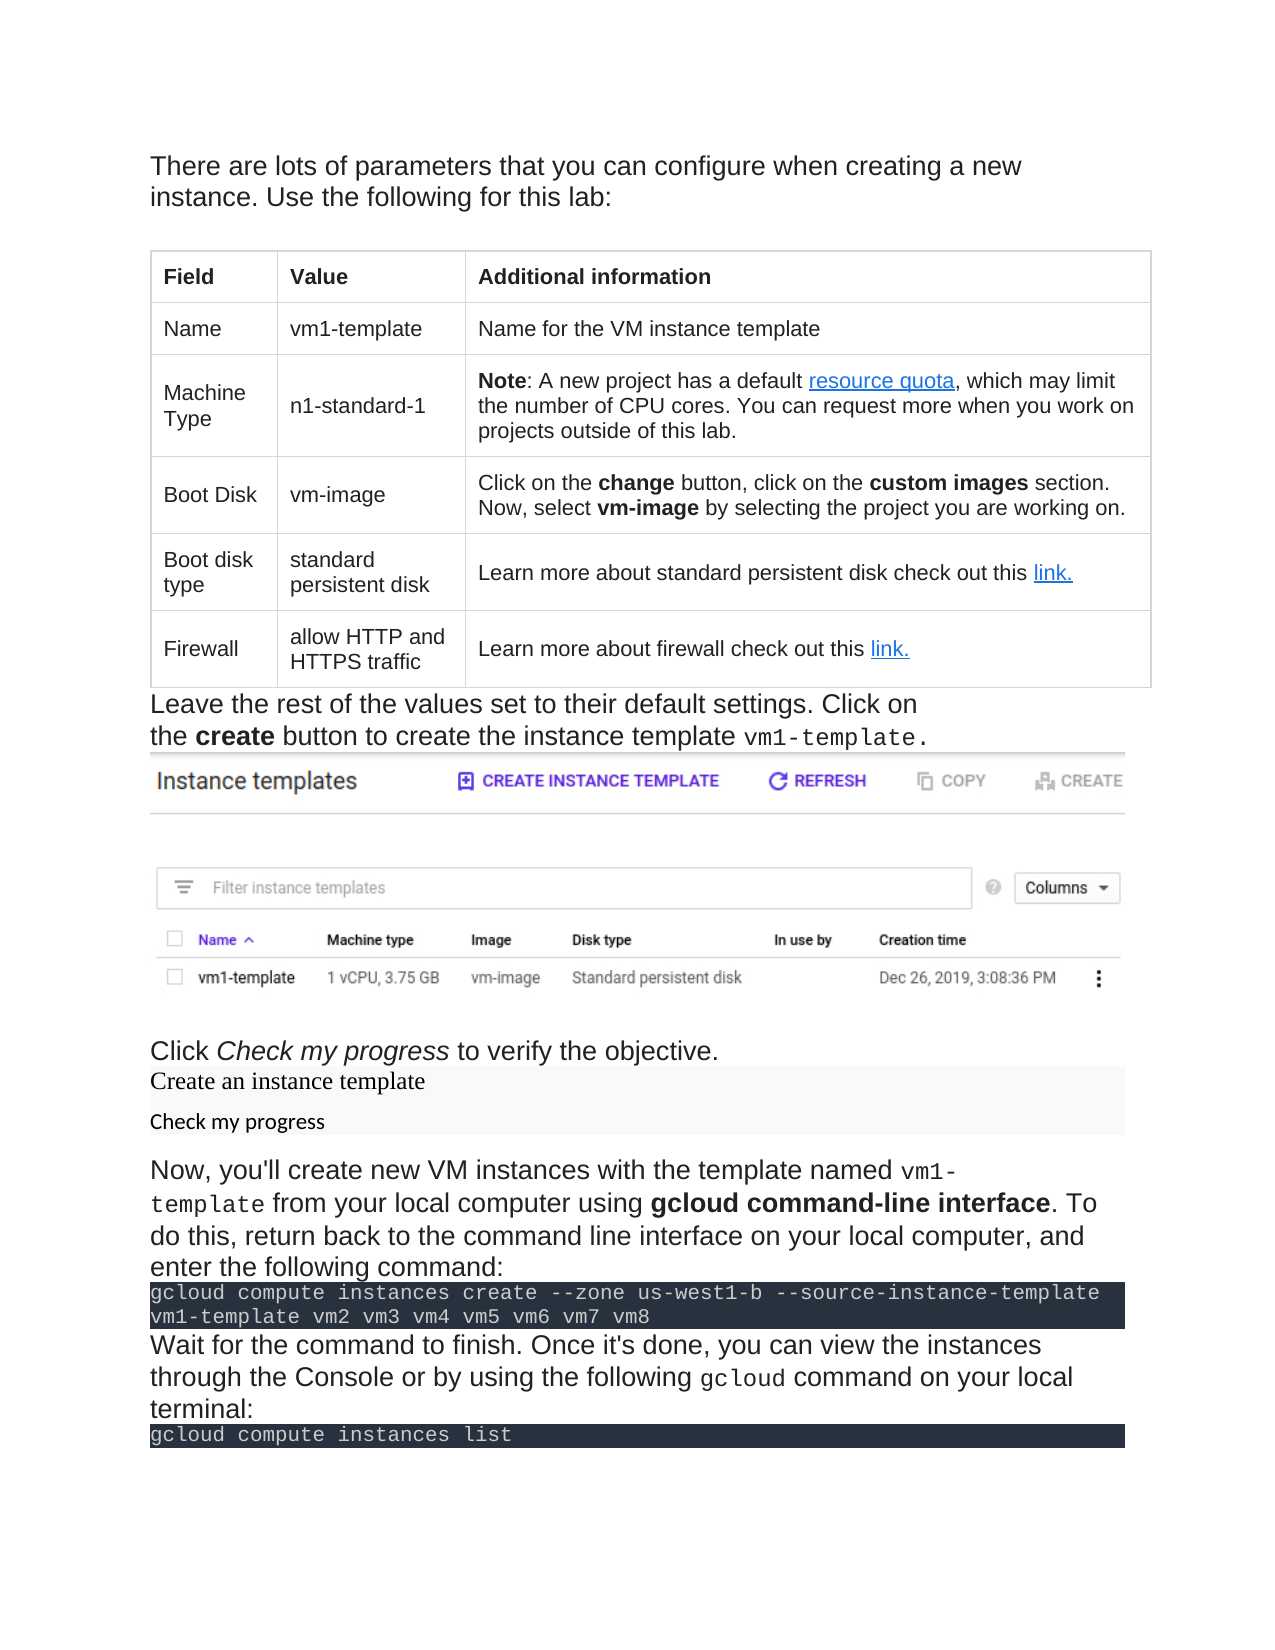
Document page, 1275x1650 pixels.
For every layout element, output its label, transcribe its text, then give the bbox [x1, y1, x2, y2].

text Now, you'll create new VM instances with the template named vm1-template from your local computer using gcloud command-line interface. To do this, return back to the command line interface on your local computer, and enter the following command: [150, 1154, 1125, 1282]
table_cell Note: A new project has a default resource quota, which may limit the number of CPU cores. You can request more when you work on projects outside of this lab. [466, 355, 1150, 456]
table_cell Firewall [152, 611, 277, 687]
table_cell Boot Disk [152, 457, 277, 533]
text Create an instance template [150, 1066, 1125, 1095]
text gcloud compute instances list [150, 1424, 1125, 1448]
text Check my progress [150, 1107, 1125, 1135]
table_cell Click on the change button, click on the custom images section. Now, select vm-image by selecting the project you are working on. [466, 457, 1150, 533]
table_cell Boot disk type [152, 534, 277, 610]
table_cell Name for the VM instance template [466, 303, 1150, 353]
text Wait for the command to finish. Once it's done, you can view the instances through the Console or by using the following gcloud command on your local terminal: [150, 1329, 1125, 1424]
table_cell Learn more about firewall check out this link. [466, 611, 1150, 687]
table_cell allow HTTP and HTTPS traffic [278, 611, 465, 687]
table_header Field [152, 252, 277, 302]
table_cell vm-image [278, 457, 465, 533]
text gcloud compute instances create --zone us-west1-b --source-instance-template vm1-template vm2 vm3 vm4 vm5 vm6 vm7 vm8 [150, 1282, 1125, 1329]
table_cell standard persistent disk [278, 534, 465, 610]
table_cell n1-standard-1 [278, 355, 465, 456]
text Leave the rest of the values set to their default settings. Click on the create button to create the instance template vm1-template. [150, 688, 1125, 752]
table_cell vm1-template [278, 303, 465, 353]
picture [150, 752, 1125, 998]
text Click Check my progress to verify the objective. [150, 1035, 1125, 1066]
table_cell Machine Type [152, 355, 277, 456]
text There are lots of parameters that you can configure when creating a new instance. Use the following for this lab: [150, 150, 1125, 212]
table_cell Name [152, 303, 277, 353]
table_cell Learn more about standard persistent disk check out this link. [466, 534, 1150, 610]
table_header Value [278, 252, 465, 302]
table_header Additional information [466, 252, 1150, 302]
